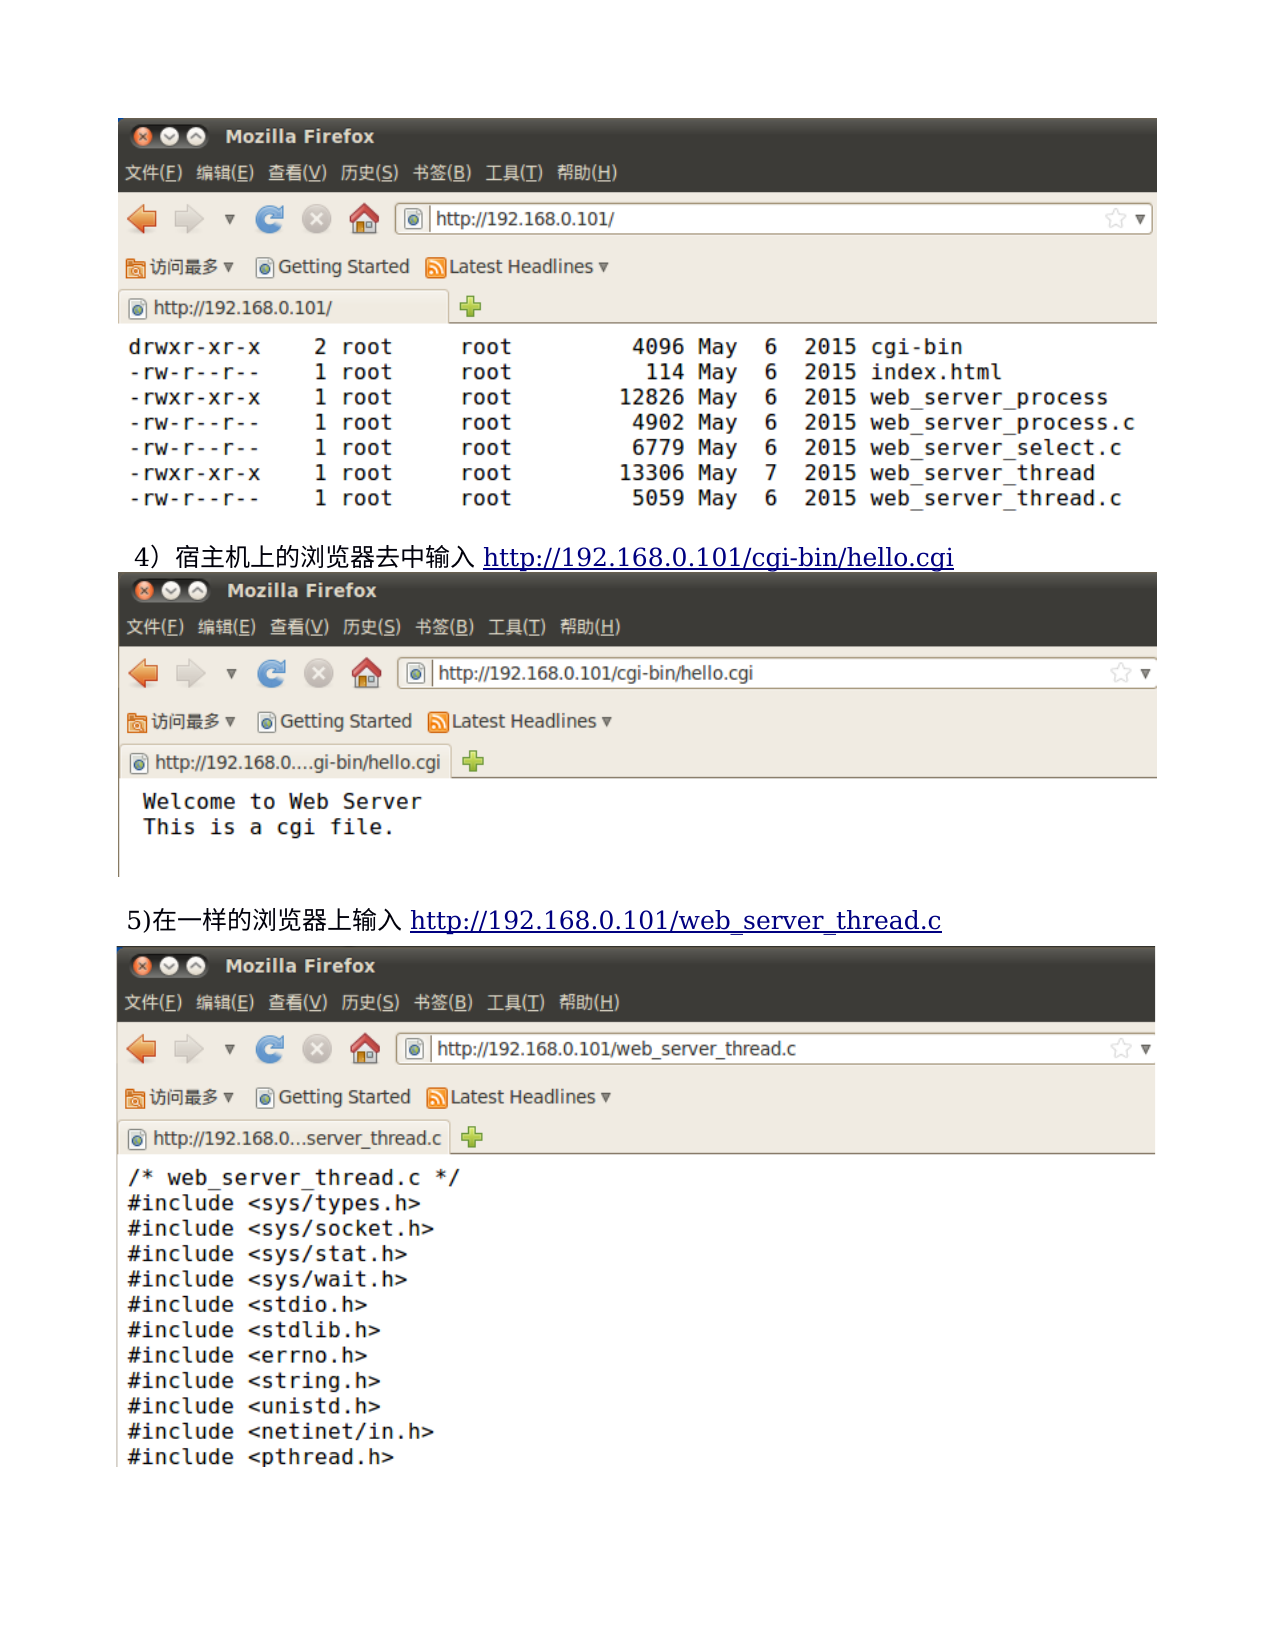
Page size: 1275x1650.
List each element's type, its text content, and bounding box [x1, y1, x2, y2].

picture [116, 946, 1156, 1467]
picture [118, 118, 1157, 544]
picture [118, 572, 1157, 877]
list 4）宿主机上的浏览器去中输入 http://192.168.0.101/cgi-bin/hello.cgi [118, 544, 1157, 572]
list 5)在一样的浏览器上输入 http://192.168.0.101/web_server_thread.c [118, 906, 1157, 935]
